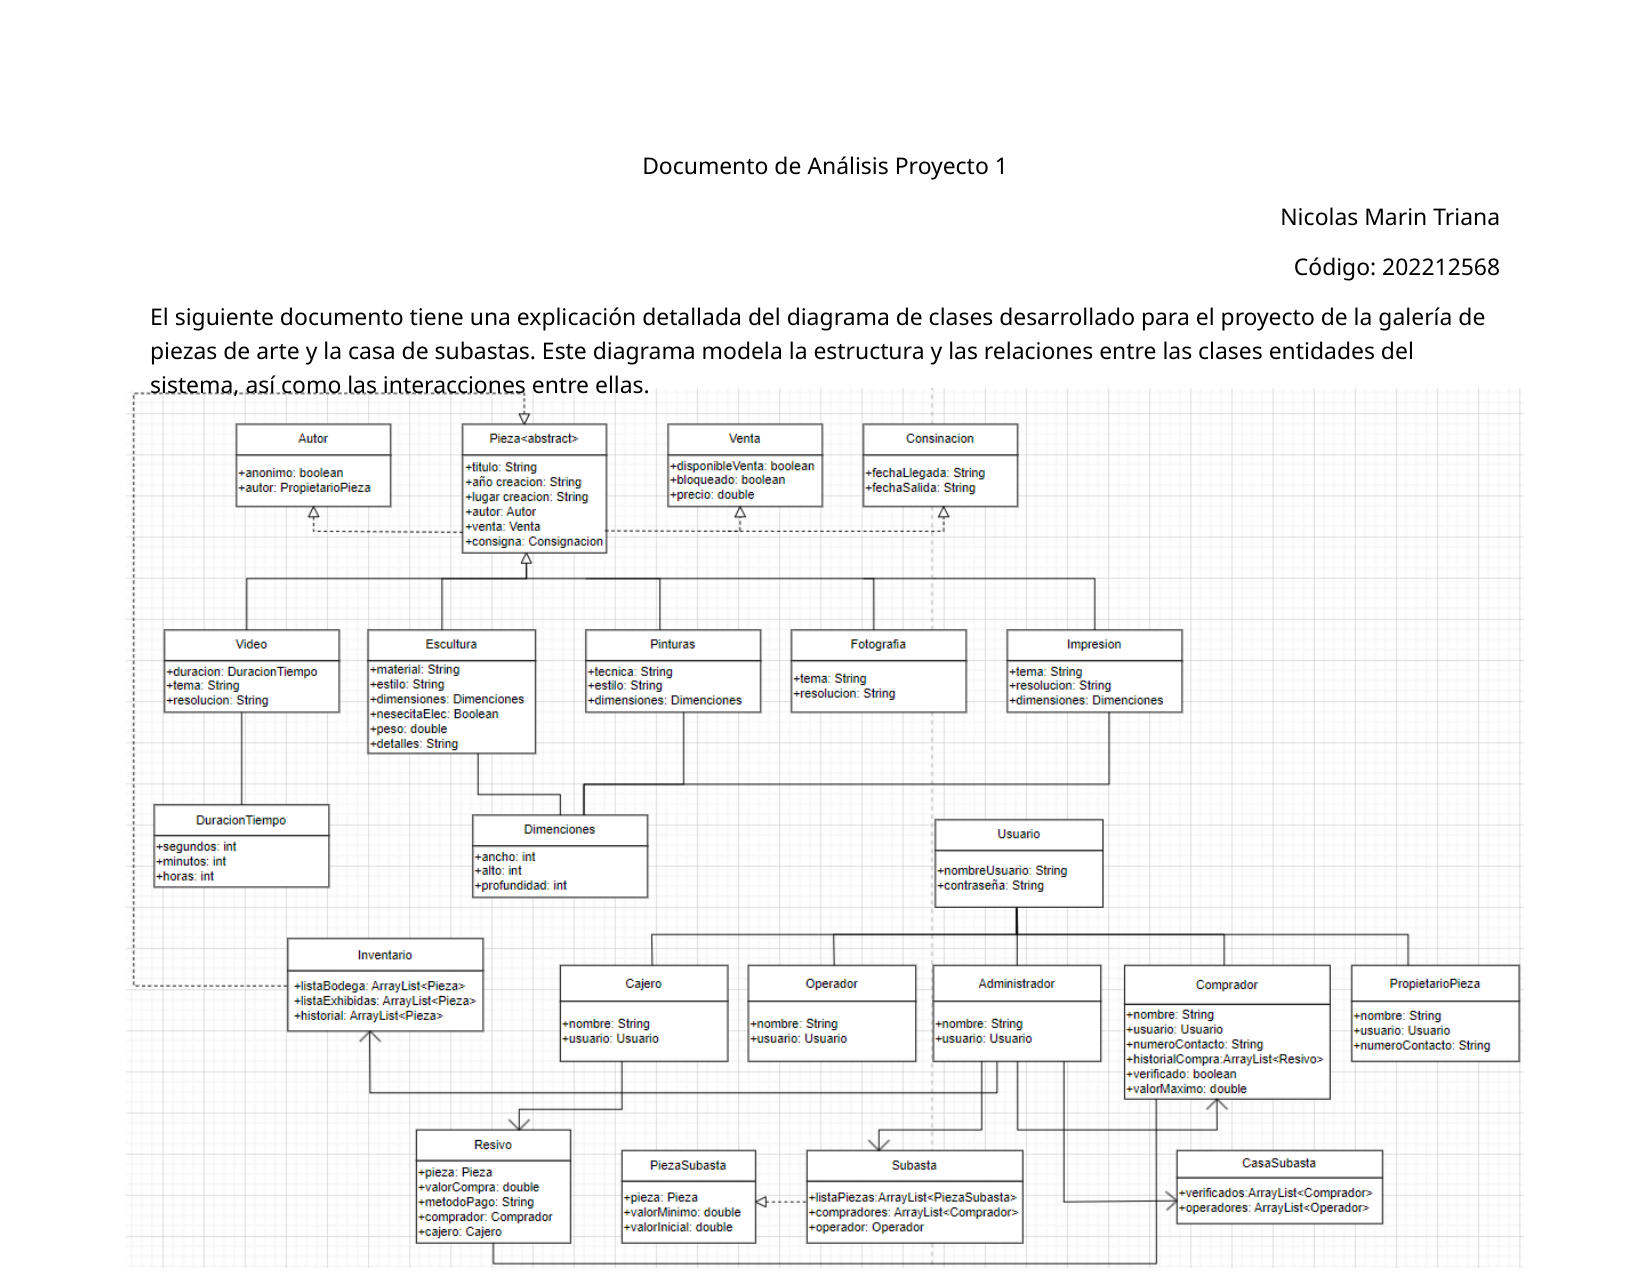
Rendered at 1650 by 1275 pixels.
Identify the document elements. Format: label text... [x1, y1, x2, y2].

picture [126, 388, 1524, 1268]
text Nicolas Marin Triana [150, 200, 1500, 232]
text El siguiente documento tiene una explicación detallada del diagrama de clases desarrollado para el proyecto de la galería de piezas de arte y la casa de subastas. Este diagrama modela la estructura y las relaciones entre las clases entidades del sistema, así como las interacciones entre ellas. [150, 301, 1500, 400]
text Documento de Análisis Proyecto 1 [150, 150, 1500, 181]
text Código: 202212568 [150, 251, 1500, 282]
